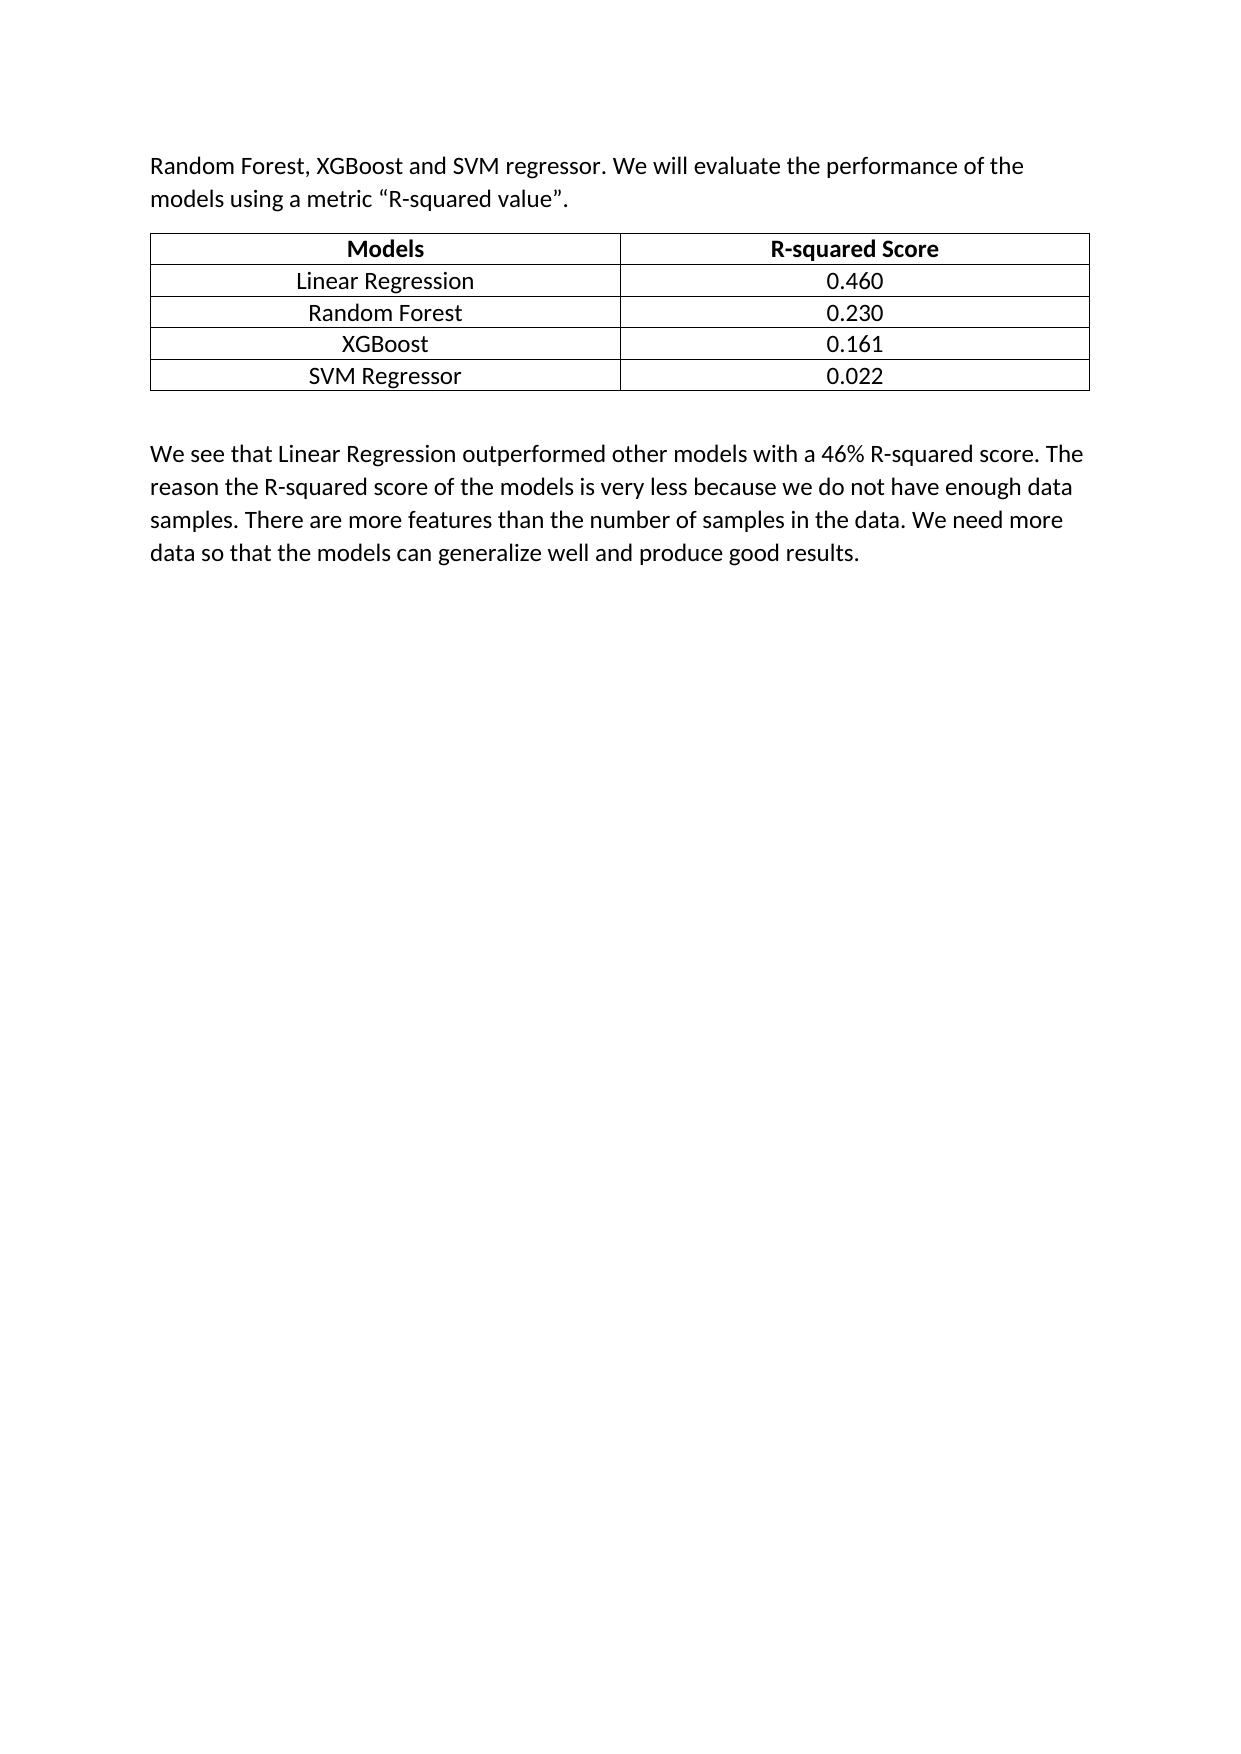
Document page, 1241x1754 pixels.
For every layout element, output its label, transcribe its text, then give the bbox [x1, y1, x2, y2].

text We see that Linear Regression outperformed other models with a 46% R-squared score. The reason the R-squared score of the models is very less because we do not have enough data samples. There are more features than the number of samples in the data. We need more data so that the models can generalize well and produce good results. [150, 438, 1090, 567]
table_cell XGBoost [151, 328, 620, 359]
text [150, 150, 1090, 213]
table_cell Linear Regression [151, 265, 620, 296]
table_cell SVM Regressor [151, 360, 620, 390]
table_header Models [151, 234, 620, 264]
table_cell 0.460 [621, 265, 1089, 296]
table_cell 0.022 [621, 360, 1089, 390]
table_header R-squared Score [621, 234, 1089, 264]
table_cell 0.230 [621, 297, 1089, 327]
table_cell 0.161 [621, 328, 1089, 359]
table_cell Random Forest [151, 297, 620, 327]
